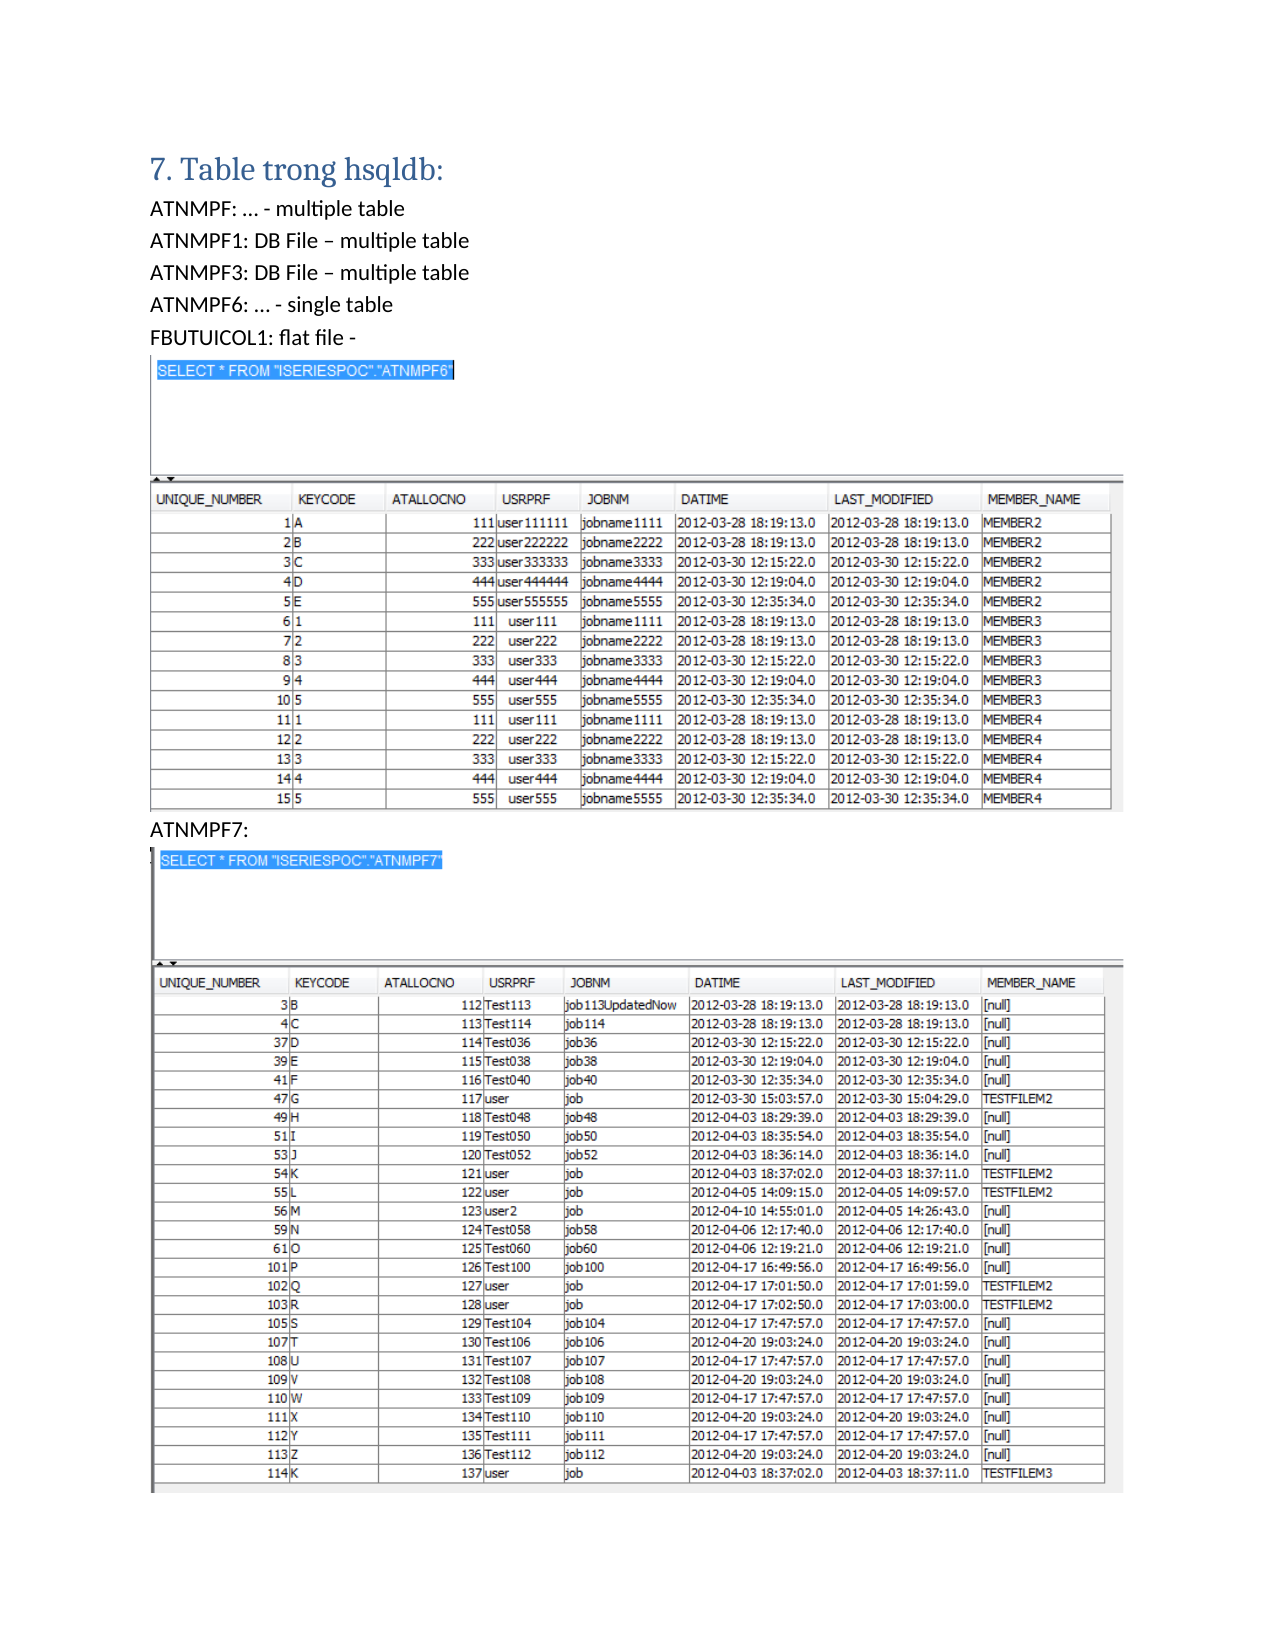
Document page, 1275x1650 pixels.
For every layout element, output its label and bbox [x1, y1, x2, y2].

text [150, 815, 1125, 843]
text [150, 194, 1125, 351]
picture [150, 355, 1124, 812]
picture [150, 847, 1124, 1493]
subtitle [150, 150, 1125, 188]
